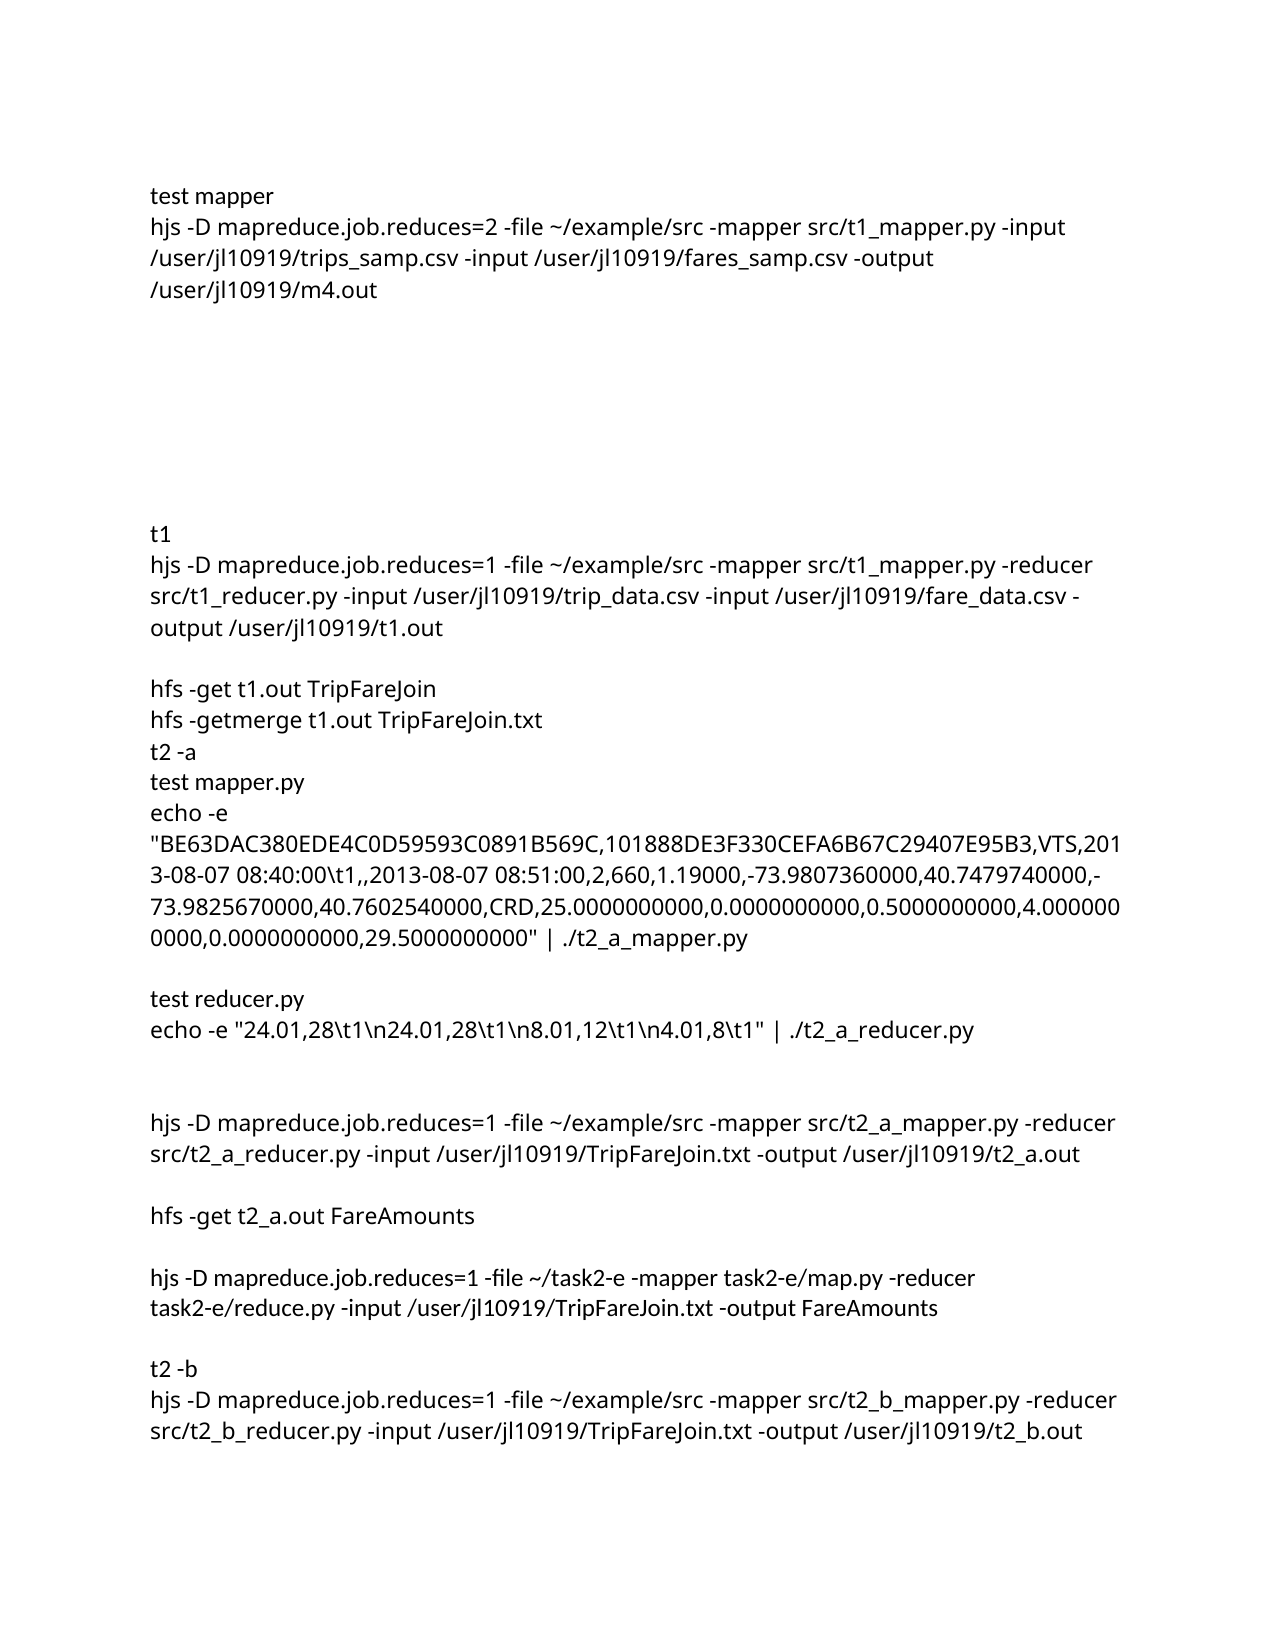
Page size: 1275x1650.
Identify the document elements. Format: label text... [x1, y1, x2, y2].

text hfs -getmerge t1.out TripFareJoin.txt [150, 704, 1125, 736]
text t2 -b [150, 1353, 1125, 1384]
text hjs -D mapreduce.job.reduces=1 -file ~/task2-e -mapper task2-e/map.py -reducer task2-e/reduce.py -input /user/jl10919/TripFareJoin.txt -output FareAmounts [150, 1262, 1125, 1323]
text hjs -D mapreduce.job.reduces=2 -file ~/example/src -mapper src/t1_mapper.py -input /user/jl10919/trips_samp.csv -input /user/jl10919/fares_samp.csv -output /user/jl10919/m4.out [150, 211, 1125, 305]
text t2 -a [150, 736, 1125, 766]
text hfs -get t1.out TripFareJoin [150, 673, 1125, 704]
text echo -e "24.01,28\t1\n24.01,28\t1\n8.01,12\t1\n4.01,8\t1" | ./t2_a_reducer.py [150, 1014, 1125, 1045]
text hjs -D mapreduce.job.reduces=1 -file ~/example/src -mapper src/t2_b_mapper.py -reducer src/t2_b_reducer.py -input /user/jl10919/TripFareJoin.txt -output /user/jl10919/t2_b.out [150, 1384, 1125, 1446]
text hfs -get t2_a.out FareAmounts [150, 1200, 1125, 1231]
text test mapper.py [150, 766, 1125, 797]
text echo -e "BE63DAC380EDE4C0D59593C0891B569C,101888DE3F330CEFA6B67C29407E95B3,VTS,2013-08-07 08:40:00\t1,,2013-08-07 08:51:00,2,660,1.19000,-73.9807360000,40.7479740000,-73.9825670000,40.7602540000,CRD,25.0000000000,0.0000000000,0.5000000000,4.0000000000,0.0000000000,29.5000000000" | ./t2_a_mapper.py [150, 797, 1125, 953]
text test reducer.py [150, 983, 1125, 1014]
text t1 [150, 518, 1125, 549]
text test mapper [150, 181, 1125, 211]
text hjs -D mapreduce.job.reduces=1 -file ~/example/src -mapper src/t2_a_mapper.py -reducer src/t2_a_reducer.py -input /user/jl10919/TripFareJoin.txt -output /user/jl10919/t2_a.out [150, 1107, 1125, 1169]
text hjs -D mapreduce.job.reduces=1 -file ~/example/src -mapper src/t1_mapper.py -reducer src/t1_reducer.py -input /user/jl10919/trip_data.csv -input /user/jl10919/fare_data.csv -output /user/jl10919/t1.out [150, 549, 1125, 643]
